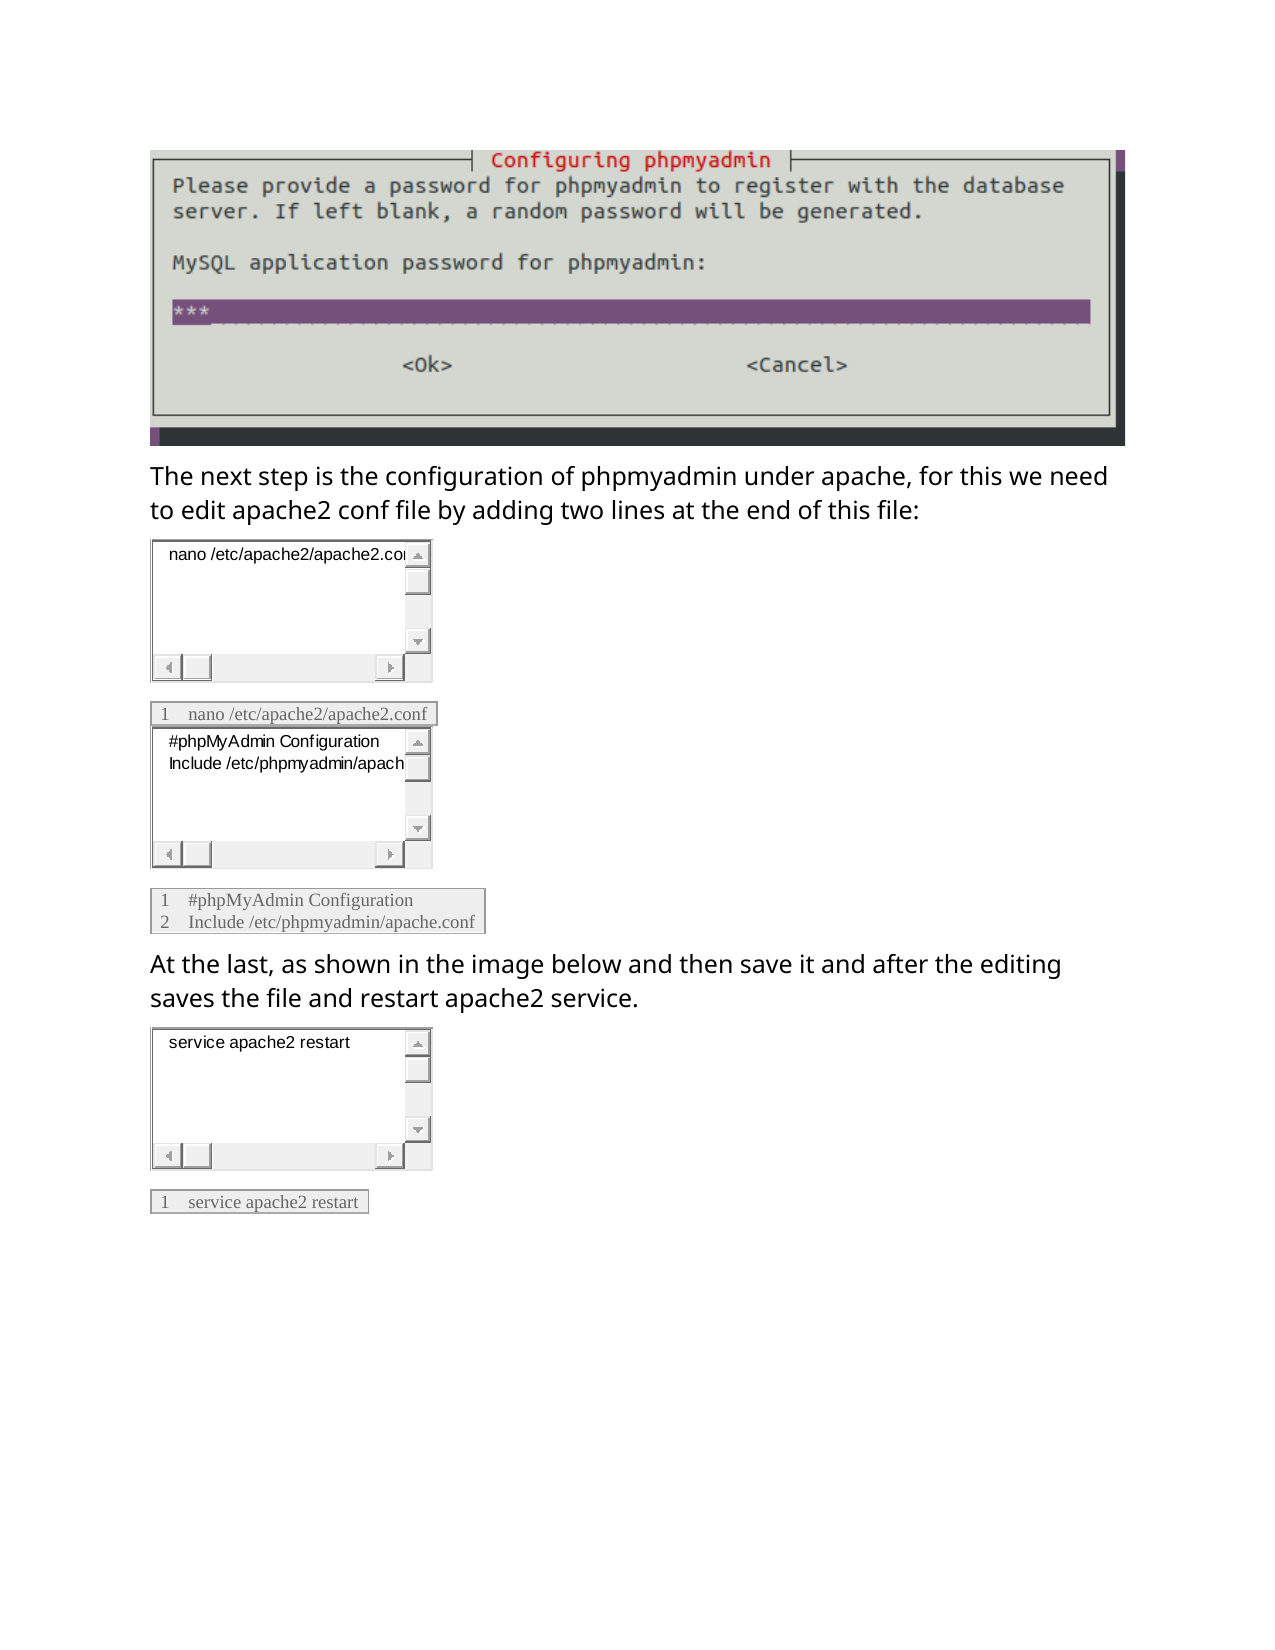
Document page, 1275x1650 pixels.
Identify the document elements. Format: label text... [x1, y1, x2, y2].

table_header 1 [152, 1191, 179, 1212]
text The next step is the configuration of phpmyadmin under apache, for this we need to edit apache2 conf file by adding two lines at the end of this file: [150, 458, 1125, 526]
table_header #phpMyAdmin Configuration Include /etc/phpmyadmin/apache.conf [179, 889, 484, 932]
table_header 1 [152, 703, 179, 724]
text At the last, as shown in the image below and then save it and after the editing saves the file and restart apache2 service. [150, 946, 1125, 1014]
table_header service apache2 restart [179, 1191, 368, 1212]
picture [150, 150, 1125, 446]
table_header nano /etc/apache2/apache2.conf [179, 703, 436, 724]
table_header 1 2 [152, 889, 179, 932]
